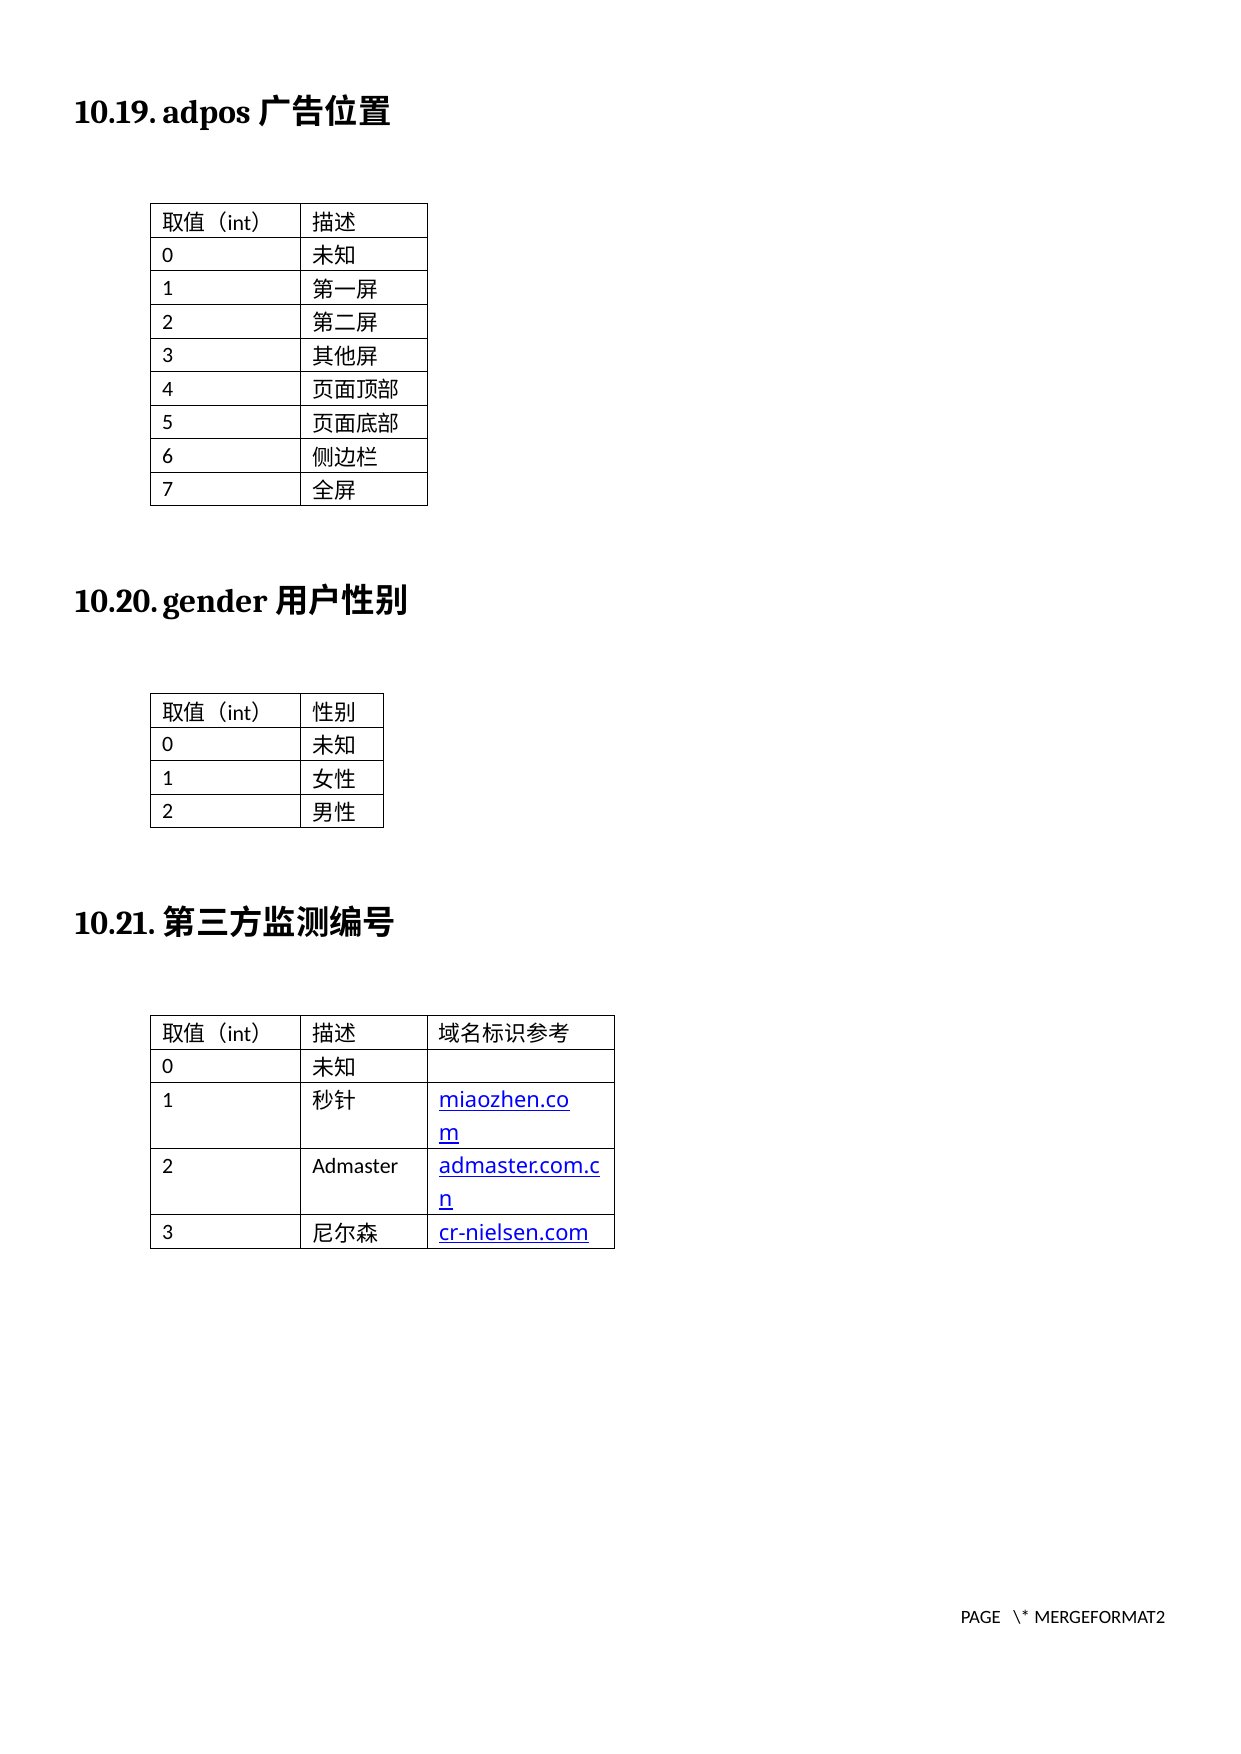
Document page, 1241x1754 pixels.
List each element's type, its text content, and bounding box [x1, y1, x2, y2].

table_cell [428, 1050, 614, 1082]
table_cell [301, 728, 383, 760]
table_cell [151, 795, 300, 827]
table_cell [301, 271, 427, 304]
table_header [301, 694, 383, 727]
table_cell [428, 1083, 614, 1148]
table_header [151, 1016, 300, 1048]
subtitle 第三方监测编号 [75, 888, 1165, 953]
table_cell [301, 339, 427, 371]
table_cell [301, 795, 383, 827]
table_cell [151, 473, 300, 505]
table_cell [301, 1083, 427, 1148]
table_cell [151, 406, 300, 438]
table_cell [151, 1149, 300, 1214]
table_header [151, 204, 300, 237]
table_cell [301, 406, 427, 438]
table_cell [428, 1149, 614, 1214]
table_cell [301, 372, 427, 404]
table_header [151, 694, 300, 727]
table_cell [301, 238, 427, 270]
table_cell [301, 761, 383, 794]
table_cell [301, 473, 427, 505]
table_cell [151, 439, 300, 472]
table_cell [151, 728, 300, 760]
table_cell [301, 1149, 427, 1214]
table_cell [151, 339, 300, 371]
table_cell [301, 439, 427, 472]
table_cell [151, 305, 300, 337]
subtitle adpos 广告位置 [75, 76, 1165, 141]
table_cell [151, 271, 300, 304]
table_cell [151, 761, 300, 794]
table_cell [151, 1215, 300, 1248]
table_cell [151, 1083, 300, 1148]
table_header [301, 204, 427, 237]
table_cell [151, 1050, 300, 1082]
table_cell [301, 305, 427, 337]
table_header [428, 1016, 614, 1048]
subtitle gender 用户性别 [75, 566, 1165, 631]
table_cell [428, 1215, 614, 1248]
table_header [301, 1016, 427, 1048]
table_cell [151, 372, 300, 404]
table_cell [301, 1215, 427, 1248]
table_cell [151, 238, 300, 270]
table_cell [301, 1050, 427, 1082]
